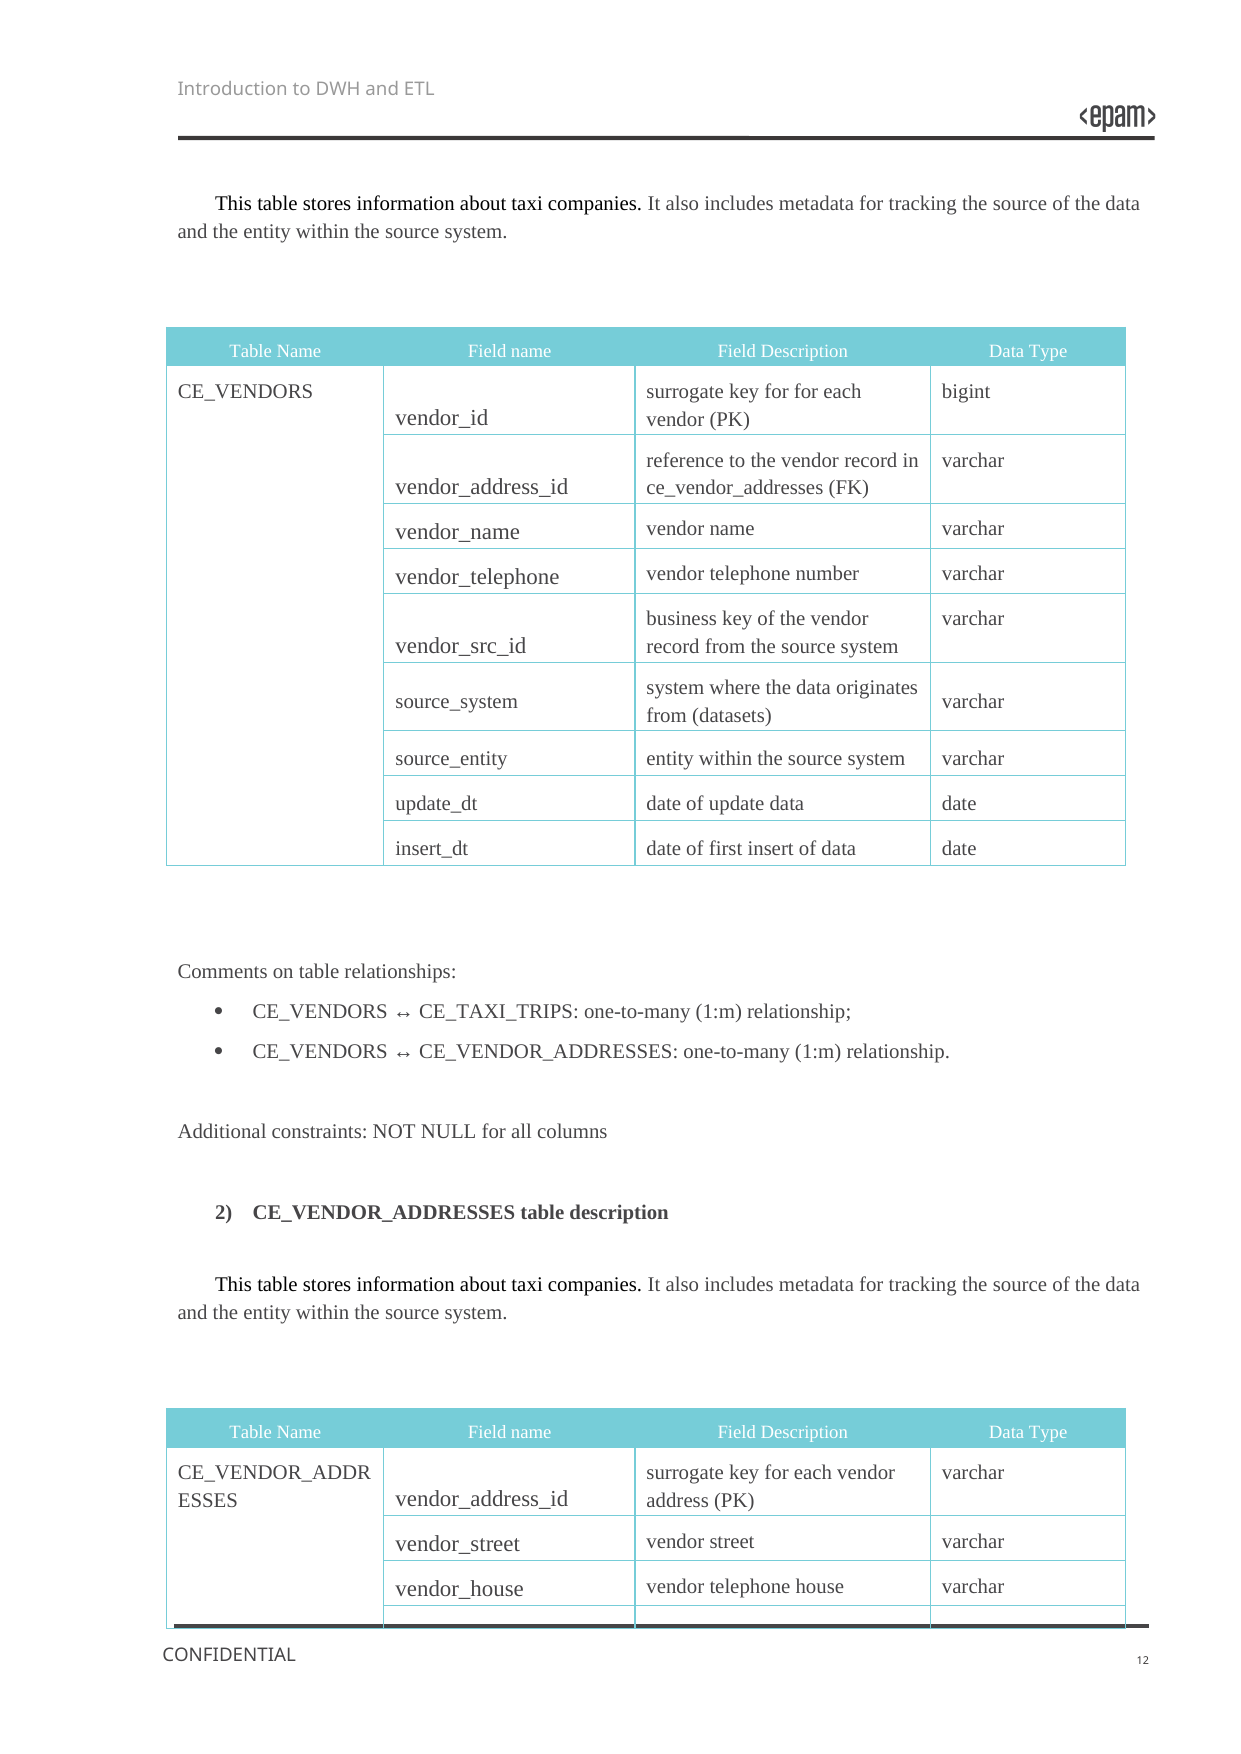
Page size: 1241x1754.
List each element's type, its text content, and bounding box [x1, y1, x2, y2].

table_header Data Type [931, 1409, 1125, 1446]
table_cell vendor_telephone [384, 549, 634, 593]
table_cell bigint [931, 366, 1125, 434]
table_cell vendor_city [384, 1606, 634, 1627]
table_header Field name [384, 328, 634, 365]
table_cell source_entity [384, 731, 634, 775]
list CE_VENDOR_ADDRESSES table description [215, 1200, 1152, 1224]
table_cell vendor city [636, 1606, 930, 1627]
table_cell varchar [931, 1448, 1125, 1515]
table_header Field Description [636, 1409, 930, 1446]
table_cell date [931, 776, 1125, 820]
table_cell vendor_house [384, 1561, 634, 1605]
table_cell CE_VENDOR_ADDRESSES [167, 1448, 383, 1627]
table_cell varchar [931, 504, 1125, 548]
table_cell CE_VENDORS [167, 366, 383, 865]
table_cell vendor name [636, 504, 930, 548]
table_header Table Name [167, 1409, 383, 1446]
table_cell vendor_name [384, 504, 634, 548]
table_cell system where the data originates from (datasets) [636, 663, 930, 730]
table_cell varchar [931, 663, 1125, 730]
table_cell vendor street [636, 1516, 930, 1560]
table_cell update_dt [384, 776, 634, 820]
table_cell vendor_address_id [384, 1448, 634, 1515]
table_cell varchar [931, 731, 1125, 775]
table_cell date of update data [636, 776, 930, 820]
table_cell varchar [931, 1606, 1125, 1627]
text Additional constraints: NOT NULL for all columns [177, 1119, 1152, 1143]
table_cell varchar [931, 1516, 1125, 1560]
table_cell varchar [931, 435, 1125, 503]
table_cell varchar [931, 1561, 1125, 1605]
list CE_VENDORS ↔ CE_VENDOR_ADDRESSES: one-to-many (1:m) relationship. [215, 1039, 1152, 1063]
table_cell vendor_src_id [384, 594, 634, 662]
table_cell varchar [931, 549, 1125, 593]
table_header Field name [384, 1409, 634, 1446]
table_header Field Description [636, 328, 930, 365]
table_cell vendor_id [384, 366, 634, 434]
table_cell business key of the vendor record from the source system [636, 594, 930, 662]
table_cell vendor_street [384, 1516, 634, 1560]
table_cell entity within the source system [636, 731, 930, 775]
table_cell surrogate key for each vendor address (PK) [636, 1448, 930, 1515]
table_cell vendor telephone house [636, 1561, 930, 1605]
table_cell date of first insert of data [636, 821, 930, 865]
table_cell date [931, 821, 1125, 865]
table_cell varchar [931, 594, 1125, 662]
text Comments on table relationships: [177, 959, 1152, 983]
table_cell source_system [384, 663, 634, 730]
list CE_VENDORS ↔ CE_TAXI_TRIPS: one-to-many (1:m) relationship; [215, 999, 1152, 1023]
table_cell insert_dt [384, 821, 634, 865]
table_header Table Name [167, 328, 383, 365]
table_cell surrogate key for for each vendor (PK) [636, 366, 930, 434]
table_cell vendor_address_id [384, 435, 634, 503]
table_header Data Type [931, 328, 1125, 365]
table_cell vendor telephone number [636, 549, 930, 593]
table_cell reference to the vendor record in ce_vendor_addresses (FK) [636, 435, 930, 503]
